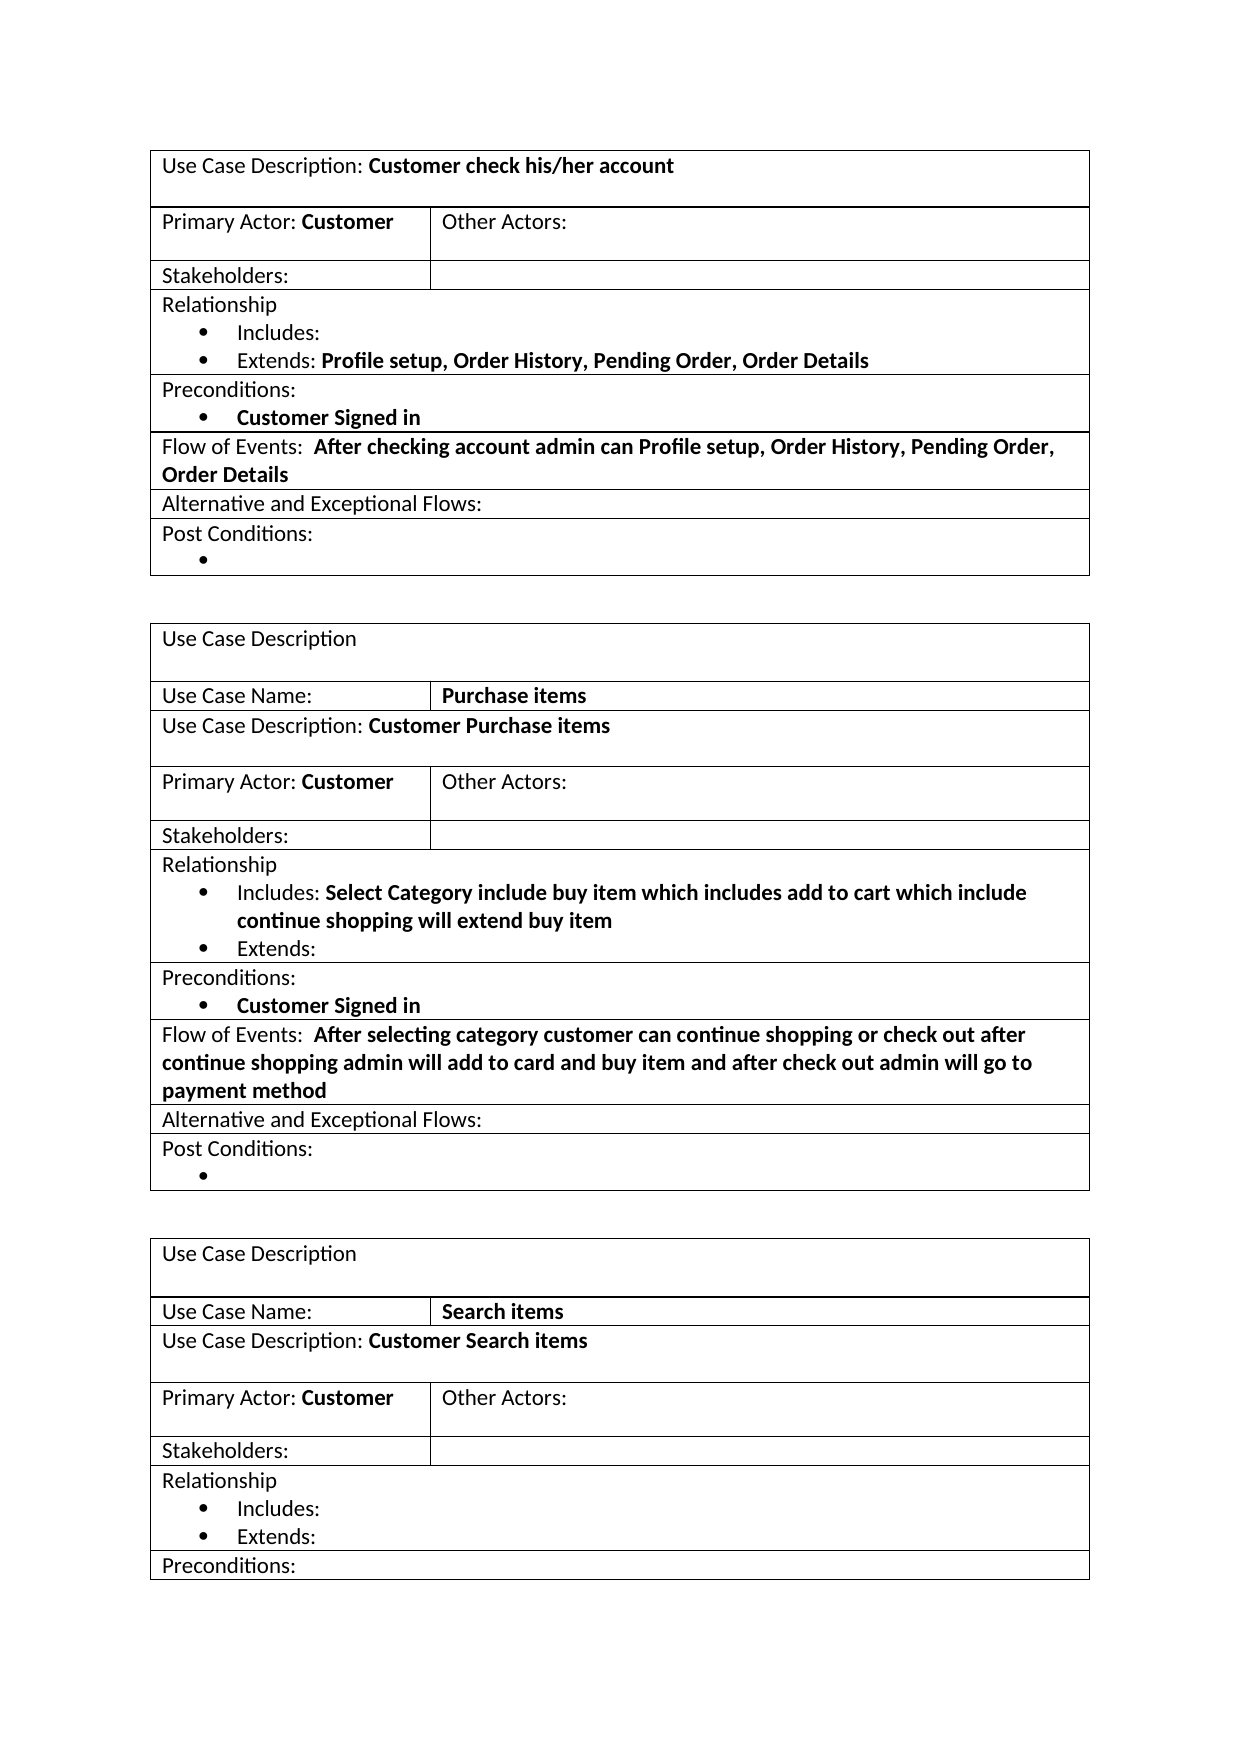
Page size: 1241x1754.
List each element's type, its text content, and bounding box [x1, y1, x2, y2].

table_cell [431, 821, 1089, 849]
table_cell Search items [431, 1298, 1089, 1325]
table_cell Post Conditions: [151, 519, 1089, 575]
table_cell Use Case Name: [151, 1298, 430, 1325]
table_header Use Case Description [151, 624, 1089, 681]
table_cell Preconditions: Customer Signed in [151, 963, 1089, 1019]
table_cell Purchase items [431, 682, 1089, 710]
table_cell Primary Actor: Customer [151, 208, 430, 260]
table_cell Other Actors: [431, 208, 1089, 260]
table_cell Other Actors: [431, 767, 1089, 820]
table_cell Other Actors: [431, 1383, 1089, 1436]
table_cell Preconditions: Customer Signed in [151, 375, 1089, 431]
table_cell Flow of Events: After selecting category customer can continue shopping or check out after continue shopping admin will add to card and buy item and after check out admin will go to payment method [151, 1020, 1089, 1104]
table_cell Relationship Includes: Extends: Profile setup, Order History, Pending Order, Order Details [151, 290, 1089, 374]
table_cell Use Case Description: Customer check his/her account [151, 151, 1089, 206]
table_header Use Case Description [151, 1239, 1089, 1296]
table_cell Stakeholders: [151, 1437, 430, 1465]
table_cell Alternative and Exceptional Flows: [151, 490, 1089, 518]
table_cell Flow of Events: After checking account admin can Profile setup, Order History, Pending Order, Order Details [151, 433, 1089, 488]
table_cell Primary Actor: Customer [151, 1383, 430, 1436]
table_cell [431, 261, 1089, 289]
table_cell Use Case Description: Customer Purchase items [151, 711, 1089, 766]
table_cell Primary Actor: Customer [151, 767, 430, 820]
table_cell Stakeholders: [151, 821, 430, 849]
table_cell Alternative and Exceptional Flows: [151, 1105, 1089, 1133]
table_cell Relationship Includes: Select Category include buy item which includes add to cart which include continue shopping will extend buy item Extends: [151, 850, 1089, 962]
table_cell Use Case Name: [151, 682, 430, 710]
table_cell Use Case Description: Customer Search items [151, 1326, 1089, 1382]
table_cell Relationship Includes: Extends: [151, 1466, 1089, 1550]
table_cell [151, 1551, 1089, 1579]
table_cell Stakeholders: [151, 261, 430, 289]
table_cell Post Conditions: [151, 1134, 1089, 1190]
table_cell [431, 1437, 1089, 1465]
